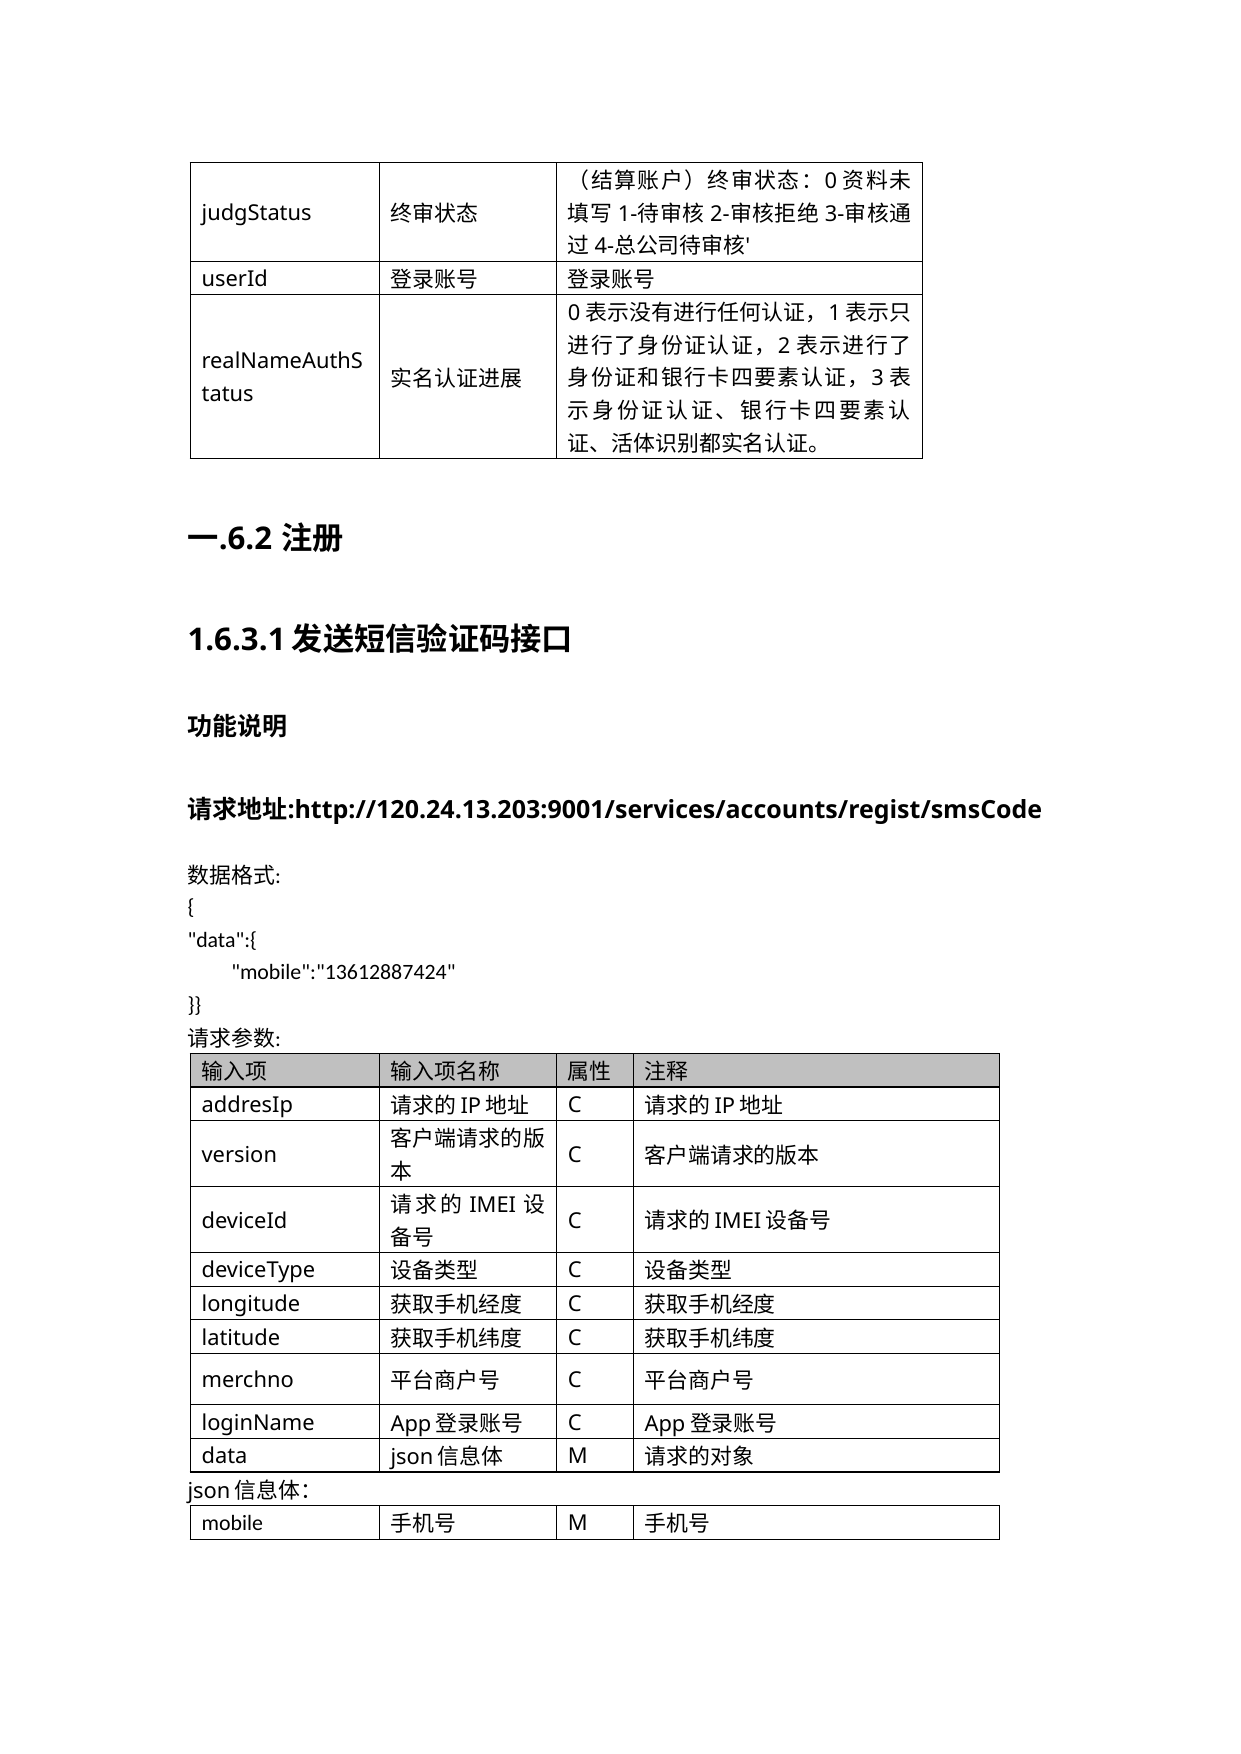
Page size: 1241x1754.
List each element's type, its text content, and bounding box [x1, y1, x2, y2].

table_cell C [557, 1354, 633, 1404]
table_cell 客户端请求的版本 [634, 1121, 999, 1186]
table_cell 设备类型 [634, 1253, 999, 1286]
table_cell deviceId [191, 1187, 379, 1252]
table_header 注释 [634, 1054, 999, 1086]
table_cell 0表示没有进行任何认证，1表示只进行了身份证认证，2表示进行了身份证和银行卡四要素认证，3表示身份证认证、银行卡四要素认证、活体识别都实名认证。 [557, 295, 922, 458]
table_cell 获取手机经度 [380, 1287, 556, 1319]
table_cell M [557, 1439, 633, 1471]
table_cell 获取手机纬度 [380, 1320, 556, 1353]
table_cell 登录账号 [557, 262, 922, 294]
table_cell App登录账号 [634, 1405, 999, 1438]
table_cell 请求的IP地址 [634, 1088, 999, 1120]
text json信息体： [187, 1472, 1053, 1505]
table_cell 实名认证进展 [380, 295, 556, 458]
table_header 输入项名称 [380, 1054, 556, 1086]
table_cell version [191, 1121, 379, 1186]
table_cell addresIp [191, 1088, 379, 1120]
table_cell C [557, 1253, 633, 1286]
table_header 手机号 [634, 1506, 999, 1538]
table_cell C [557, 1187, 633, 1252]
table_cell 请求的IMEI设备号 [634, 1187, 999, 1252]
table_header M [557, 1506, 633, 1538]
table_cell realNameAuthStatus [191, 295, 379, 458]
table_cell merchno [191, 1354, 379, 1404]
table_cell 客户端请求的版本 [380, 1121, 556, 1186]
table_header 输入项 [191, 1054, 379, 1086]
text 请求地址:http://120.24.13.203:9001/services/accounts/regist/smsCode [187, 775, 1053, 840]
text 请求参数: [187, 1020, 1053, 1053]
table_header 属性 [557, 1054, 633, 1086]
table_cell C [557, 1121, 633, 1186]
table_cell C [557, 1320, 633, 1353]
table_header mobile [191, 1506, 379, 1538]
table_cell 请求的IMEI设备号 [380, 1187, 556, 1252]
table_cell latitude [191, 1320, 379, 1353]
table_cell longitude [191, 1287, 379, 1319]
text }} [187, 988, 1053, 1020]
text 功能说明 [187, 692, 1053, 757]
table_cell userId [191, 262, 379, 294]
table_cell App登录账号 [380, 1405, 556, 1438]
table_cell 获取手机经度 [634, 1287, 999, 1319]
table_cell json信息体 [380, 1439, 556, 1471]
table_cell 请求的IP地址 [380, 1088, 556, 1120]
table_cell data [191, 1439, 379, 1471]
subtitle 1.6.3.1发送短信验证码接口 [187, 604, 1053, 669]
subtitle 注册 [187, 504, 1053, 569]
table_cell loginName [191, 1405, 379, 1438]
text 数据格式: [187, 858, 1053, 890]
table_cell C [557, 1088, 633, 1120]
table_cell 平台商户号 [634, 1354, 999, 1404]
table_cell deviceType [191, 1253, 379, 1286]
table_cell C [557, 1405, 633, 1438]
table_cell （结算账户）终审状态：0资料未填写 1-待审核 2-审核拒绝 3-审核通过 4-总公司待审核' [557, 163, 922, 261]
table_header 手机号 [380, 1506, 556, 1538]
table_cell 平台商户号 [380, 1354, 556, 1404]
table_cell 请求的对象 [634, 1439, 999, 1471]
text { [187, 890, 1053, 923]
table_cell 获取手机纬度 [634, 1320, 999, 1353]
table_cell C [557, 1287, 633, 1319]
table_cell 设备类型 [380, 1253, 556, 1286]
table_cell 终审状态 [380, 163, 556, 261]
text "mobile":"13612887424" [187, 955, 1053, 988]
table_cell 登录账号 [380, 262, 556, 294]
text "data":{ [187, 923, 1053, 955]
table_cell judgStatus [191, 163, 379, 261]
